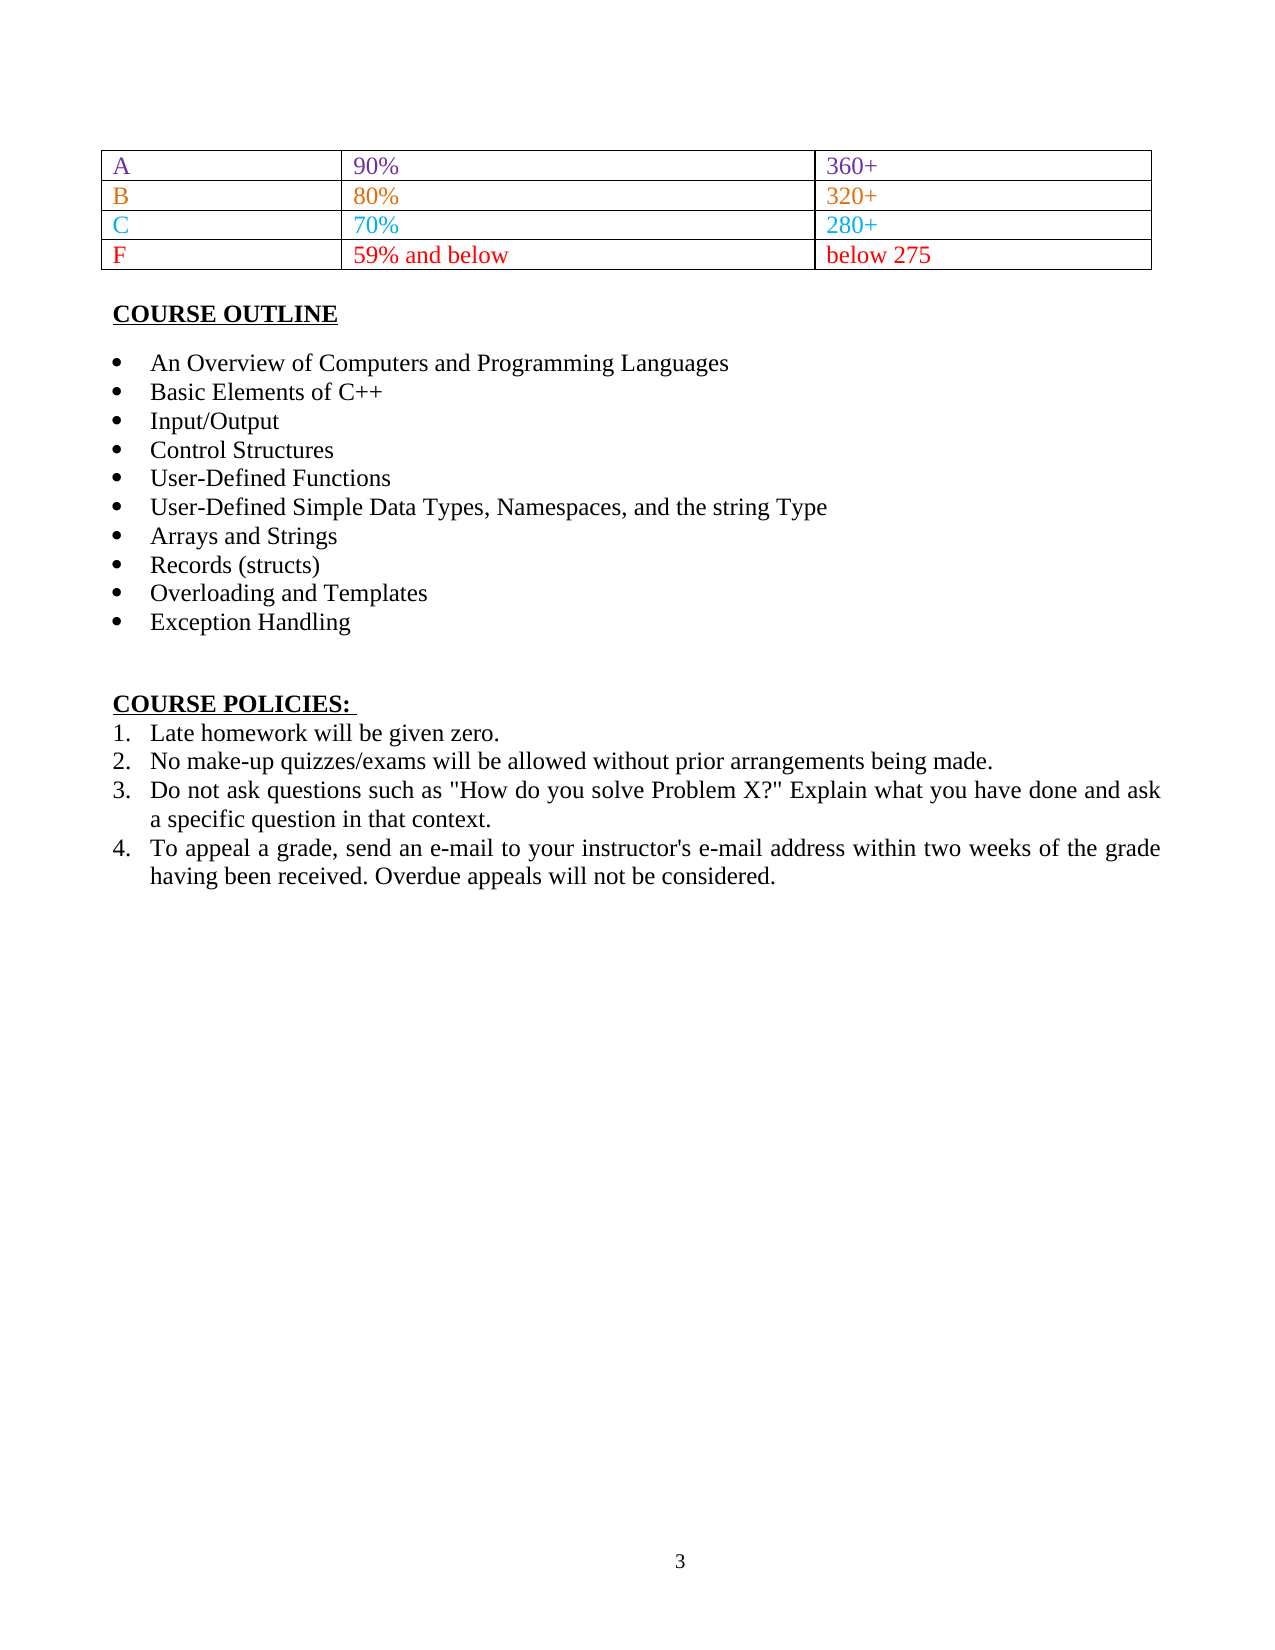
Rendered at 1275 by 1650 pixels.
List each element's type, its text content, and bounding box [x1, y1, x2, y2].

list Late homework will be given zero. [112, 718, 1162, 746]
table_cell F [102, 240, 341, 269]
list Records (structs) [112, 550, 1162, 578]
list Overloading and Templates [112, 578, 1162, 607]
list Exception Handling [112, 607, 1162, 636]
table_cell 90% [342, 151, 814, 180]
list User-Defined Functions [112, 463, 1162, 492]
list Basic Elements of C++ [112, 377, 1162, 406]
list Arrays and Strings [112, 521, 1162, 550]
list Do not ask questions such as "How do you solve Problem X?" Explain what you have done and ask a specific question in that context. [112, 775, 1162, 833]
list Input/Output [112, 406, 1162, 435]
table_cell 360+ [816, 151, 1151, 180]
table_cell 320+ [816, 181, 1151, 209]
table_cell below 275 [816, 240, 1151, 269]
table_cell 70% [342, 211, 814, 239]
table_cell 59% and below [342, 240, 814, 269]
list Control Structures [112, 435, 1162, 463]
table_cell C [102, 211, 341, 239]
table_cell A [102, 151, 341, 180]
text Course Policies: [112, 689, 1162, 718]
list No make-up quizzes/exams will be allowed without prior arrangements being made. [112, 746, 1162, 775]
list An Overview of Computers and Programming Languages [112, 348, 1162, 377]
text COURSE OUTLINE [112, 299, 1162, 328]
list To appeal a grade, send an e-mail to your instructor's e-mail address within two weeks of the grade having been received. Overdue appeals will not be considered. [112, 833, 1162, 890]
table_cell 280+ [816, 211, 1151, 239]
list User-Defined Simple Data Types, Namespaces, and the string Type [112, 492, 1162, 521]
table_cell 80% [342, 181, 814, 209]
table_cell B [102, 181, 341, 209]
